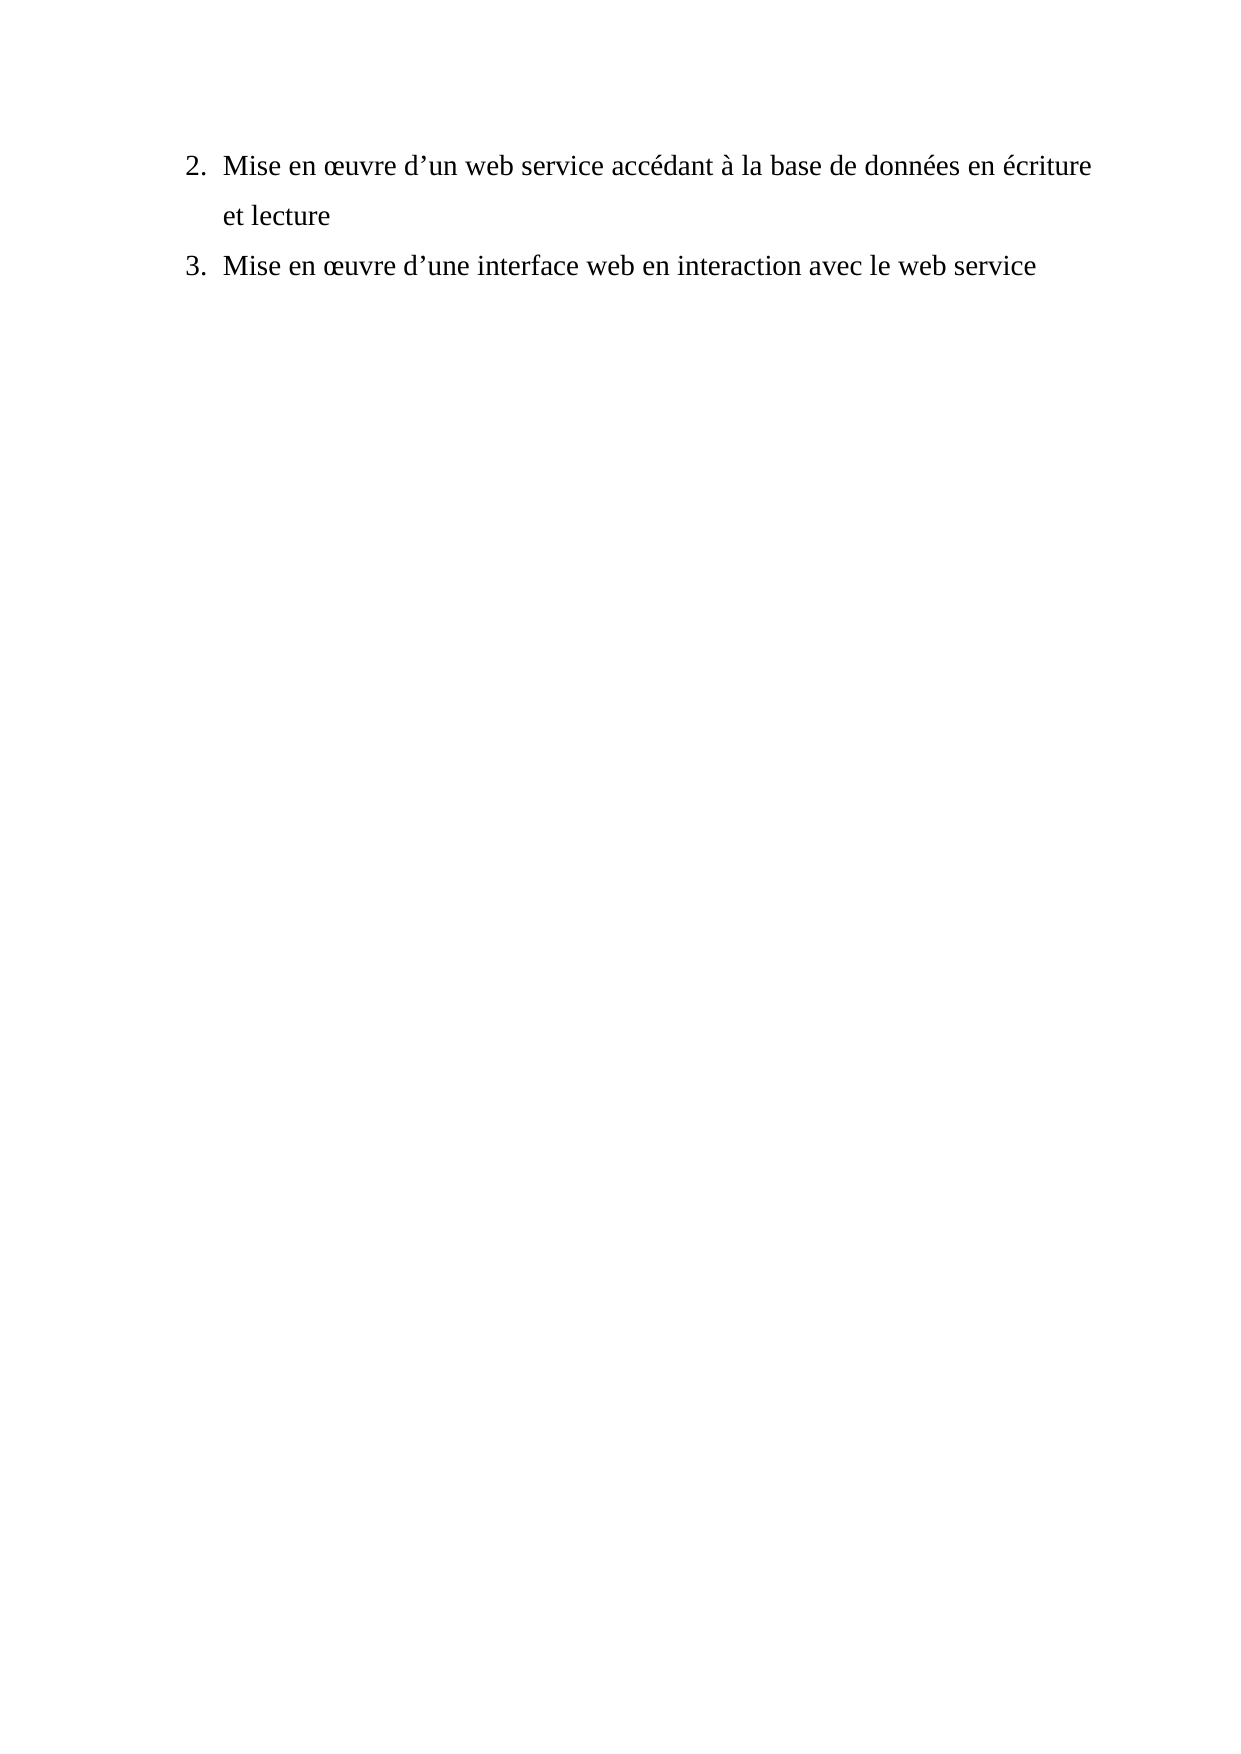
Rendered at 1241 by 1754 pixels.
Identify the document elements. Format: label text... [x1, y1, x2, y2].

list Mise en œuvre d’une interface web en interaction avec le web service [185, 248, 1093, 282]
list Mise en œuvre d’un web service accédant à la base de données en écriture et lecture [185, 148, 1093, 231]
